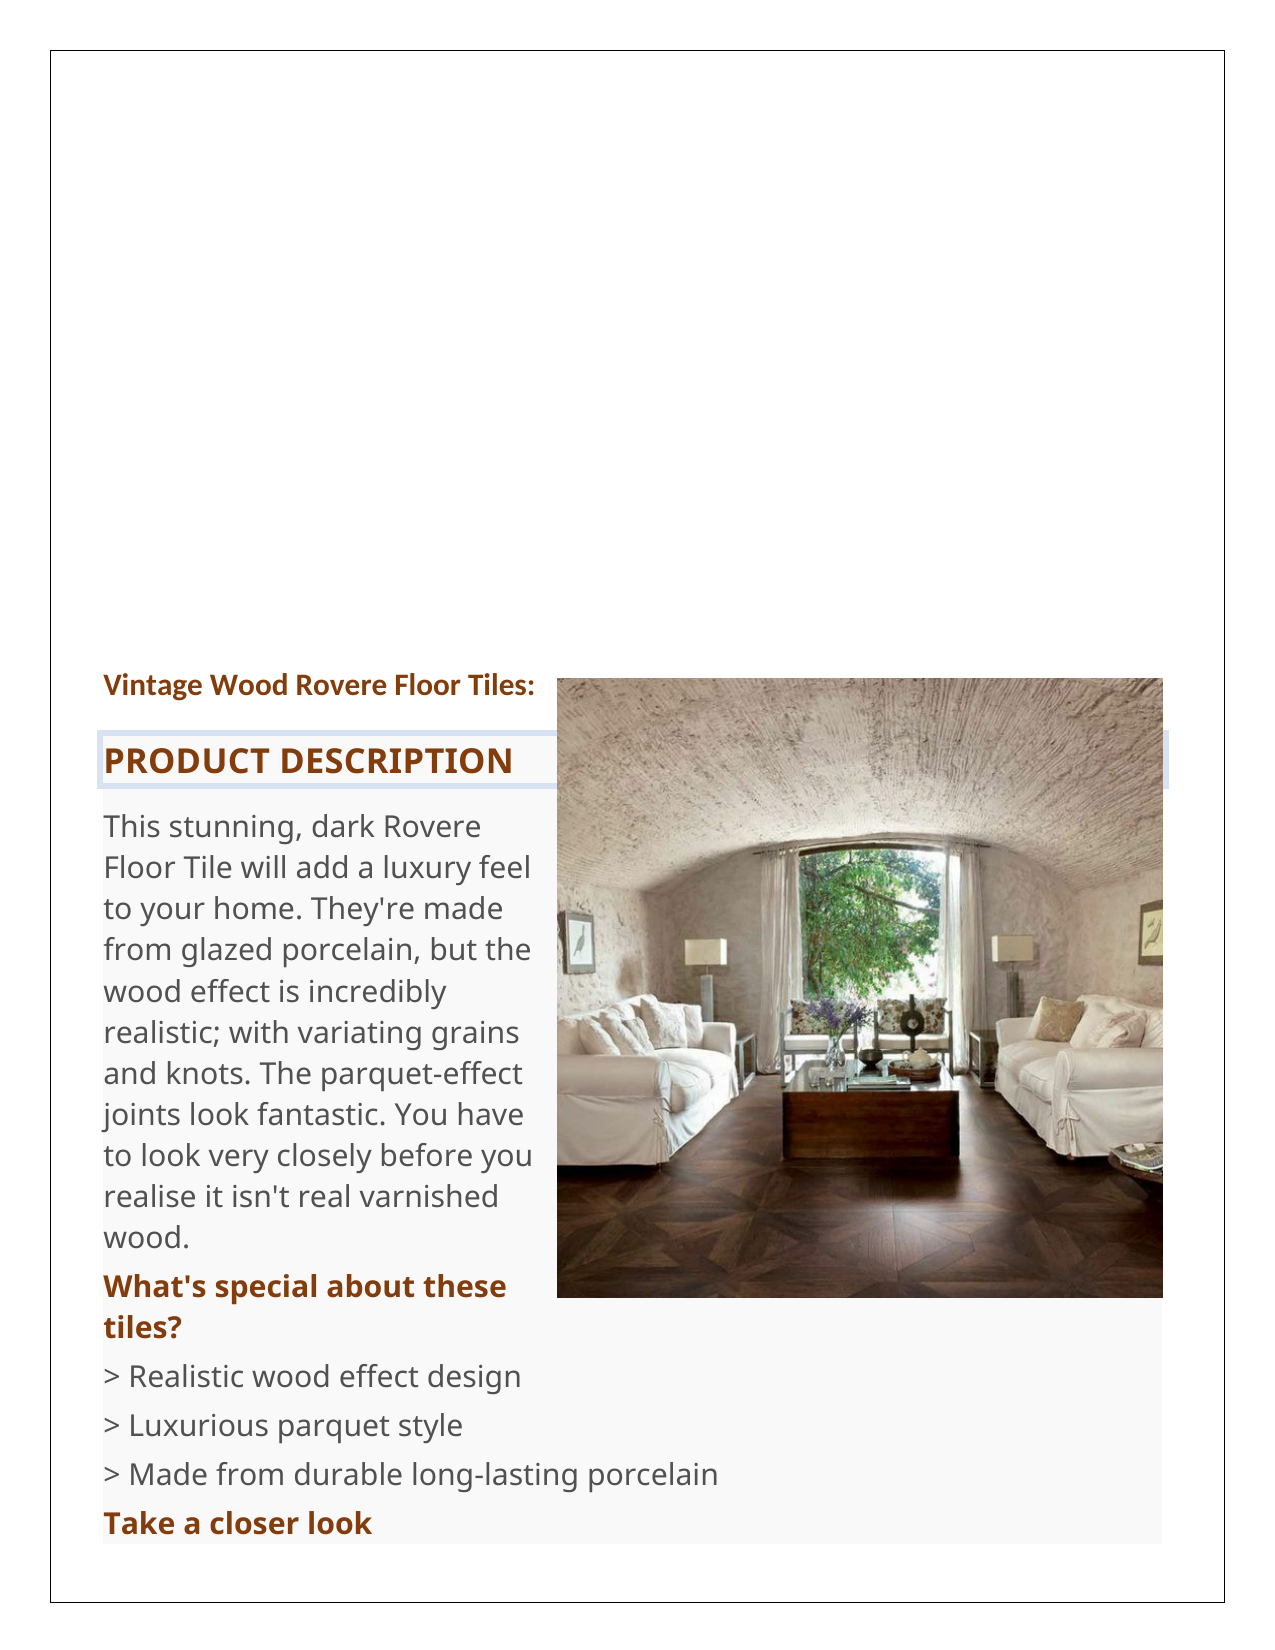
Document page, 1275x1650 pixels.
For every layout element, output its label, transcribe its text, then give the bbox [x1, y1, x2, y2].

text This stunning, dark Rovere Floor Tile will add a luxury feel to your home. They're made from glazed porcelain, but the wood effect is incredibly realistic; with variating grains and knots. The parquet-effect joints look fantastic. You have to look very closely before you realise it isn't real varnished wood. [103, 805, 557, 1258]
text > Realistic wood effect design [103, 1356, 1162, 1397]
text Vintage Wood Rovere Floor Tiles: [103, 666, 1162, 704]
text > Luxurious parquet style [103, 1404, 1162, 1446]
subtitle Product Description [103, 736, 557, 783]
text What's special about these tiles? [103, 1266, 1162, 1348]
picture [557, 678, 1163, 1298]
text > Made from durable long-lasting porcelain [103, 1453, 1162, 1495]
text Take a closer look [103, 1502, 1162, 1544]
